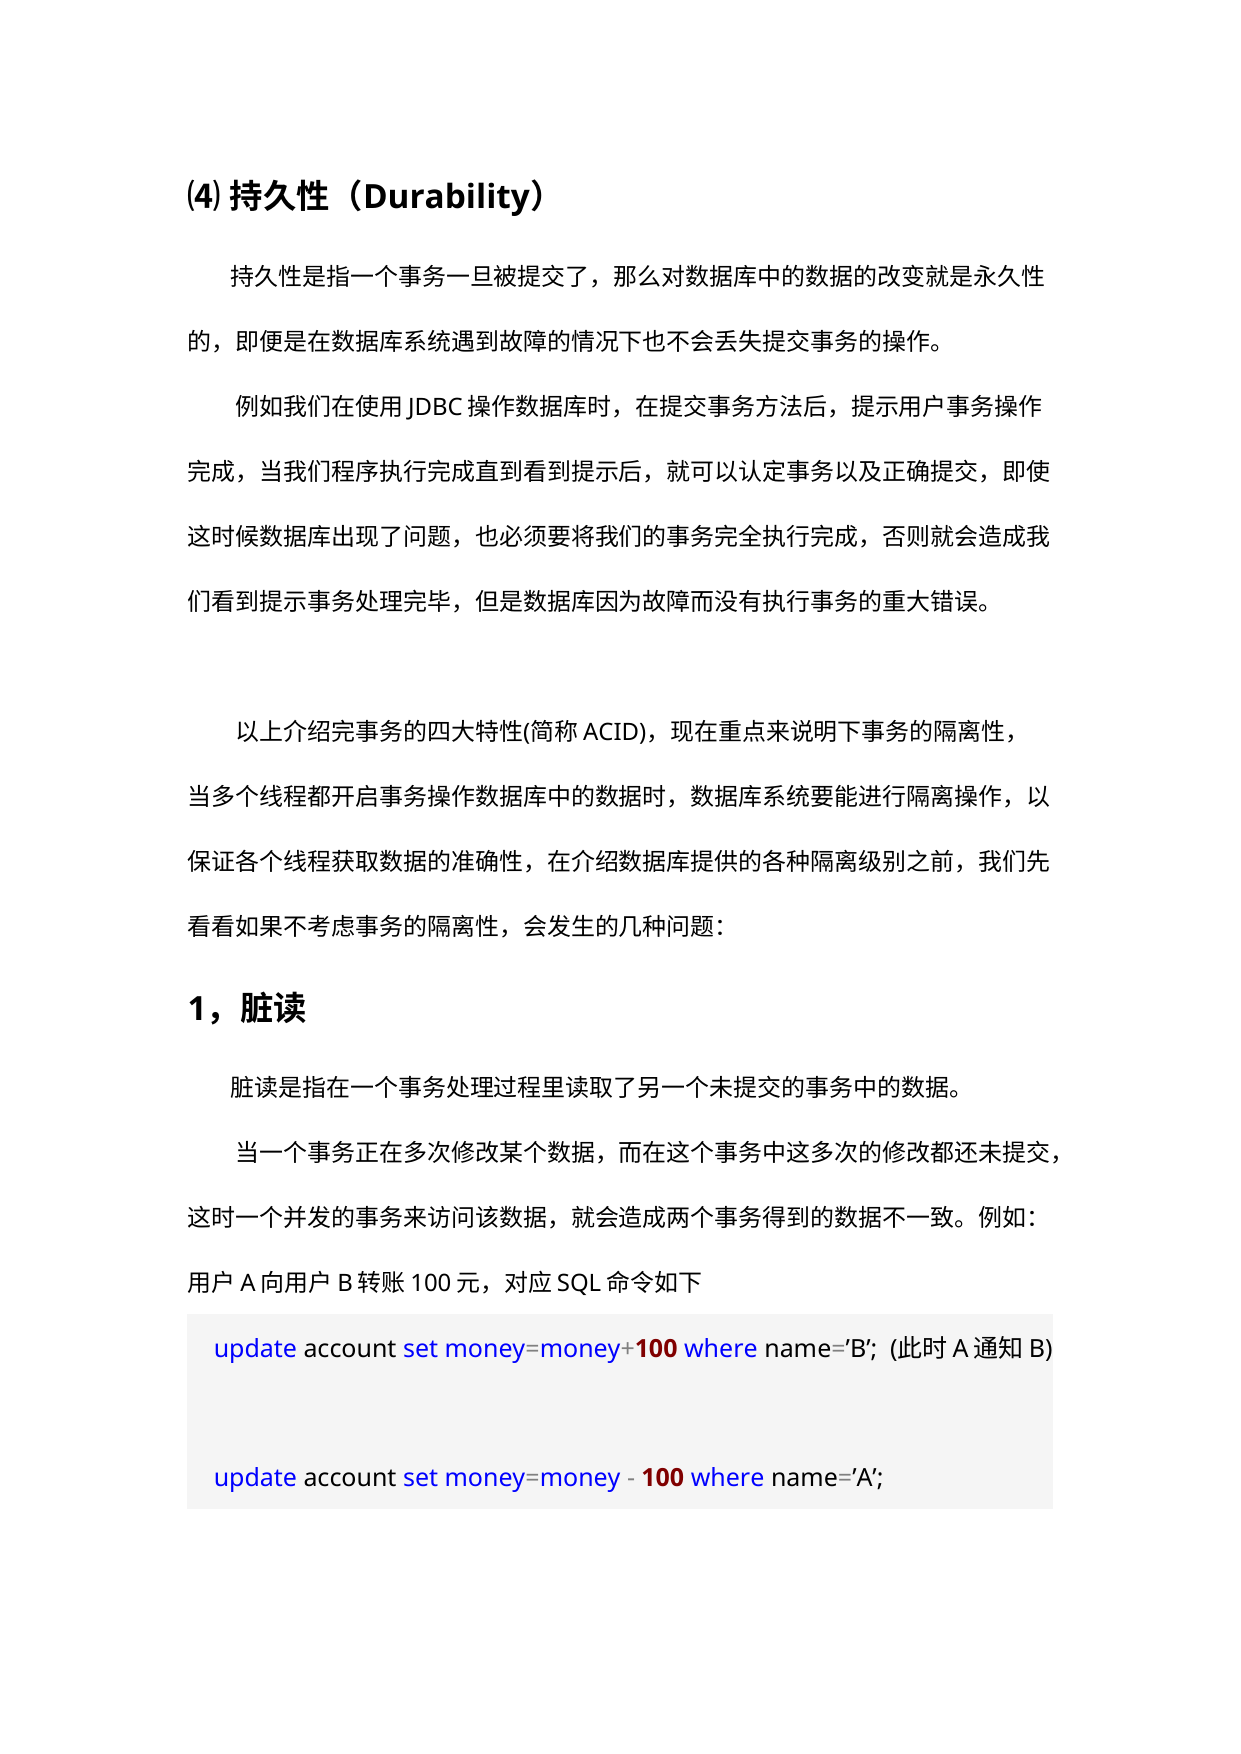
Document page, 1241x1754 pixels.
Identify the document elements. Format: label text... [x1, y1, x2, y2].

text 例如我们在使用JDBC操作数据库时，在提交事务方法后，提示用户事务操作完成，当我们程序执行完成直到看到提示后，就可以认定事务以及正确提交，即使这时候数据库出现了问题，也必须要将我们的事务完全执行完成，否则就会造成我们看到提示事务处理完毕，但是数据库因为故障而没有执行事务的重大错误。 [187, 373, 1053, 633]
text update account set money=money - 100 where name=’A’; [187, 1444, 1053, 1509]
text 当一个事务正在多次修改某个数据，而在这个事务中这多次的修改都还未提交，这时一个并发的事务来访问该数据，就会造成两个事务得到的数据不一致。例如：用户A向用户B转账100元，对应SQL命令如下 [187, 1119, 1053, 1314]
text 持久性是指一个事务一旦被提交了，那么对数据库中的数据的改变就是永久性的，即便是在数据库系统遇到故障的情况下也不会丢失提交事务的操作。 [187, 243, 1053, 373]
text 1，脏读 [187, 973, 1053, 1038]
text ⑷ 持久性（Durability） [187, 162, 1053, 227]
text 以上介绍完事务的四大特性(简称ACID)，现在重点来说明下事务的隔离性，当多个线程都开启事务操作数据库中的数据时，数据库系统要能进行隔离操作，以保证各个线程获取数据的准确性，在介绍数据库提供的各种隔离级别之前，我们先看看如果不考虑事务的隔离性，会发生的几种问题： [187, 698, 1053, 958]
text update account set money=money+100 where name=’B’; (此时A通知B) [187, 1314, 1053, 1379]
text 脏读是指在一个事务处理过程里读取了另一个未提交的事务中的数据。 [187, 1054, 1053, 1119]
